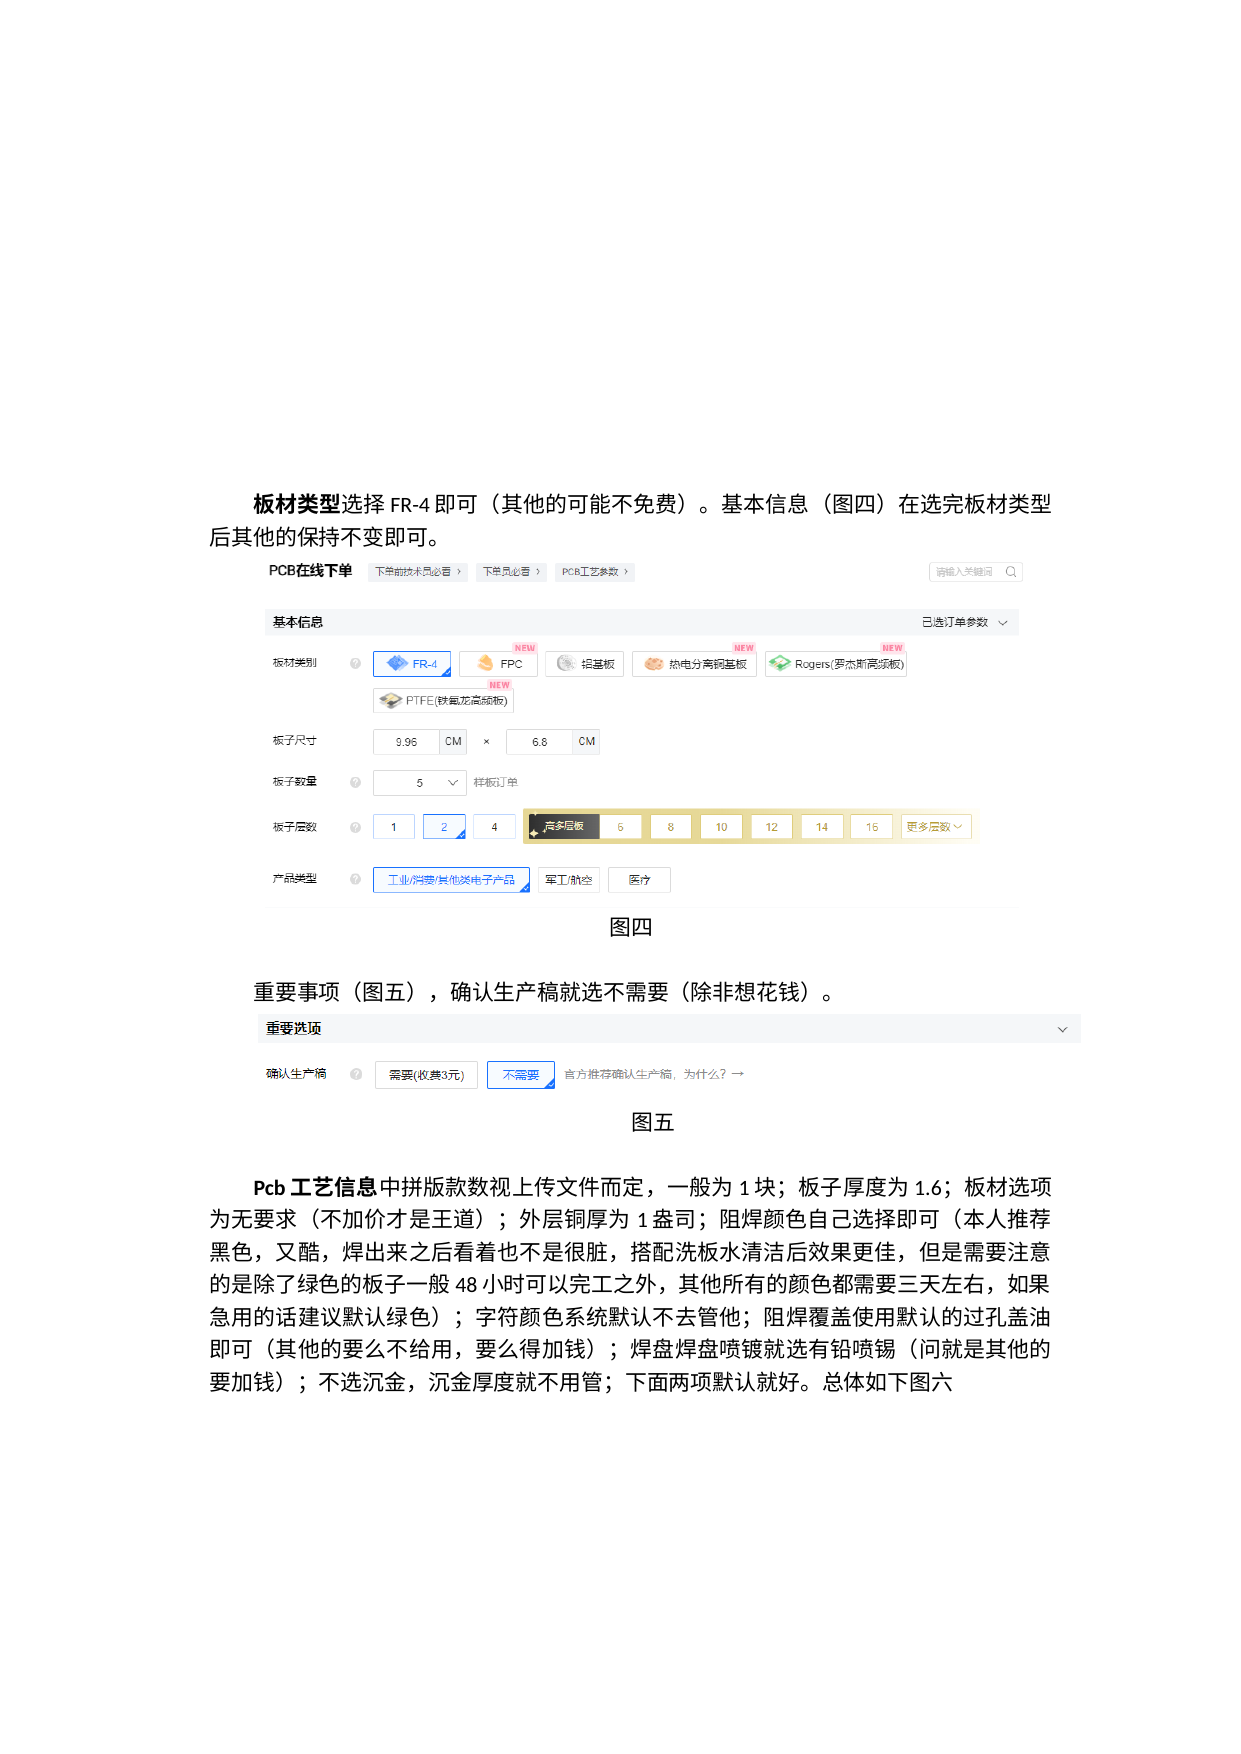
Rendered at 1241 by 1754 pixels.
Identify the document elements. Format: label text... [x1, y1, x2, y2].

text 图五 [209, 1104, 1053, 1137]
picture [253, 1007, 1083, 1100]
picture [256, 552, 1049, 908]
text 重要事项（图五），确认生产稿就选不需要（除非想花钱）。 [209, 974, 1053, 1007]
text 板材类型选择FR-4即可（其他的可能不免费）。基本信息（图四）在选完板材类型后其他的保持不变即可。 [209, 487, 1053, 552]
text Pcb工艺信息中拼版款数视上传文件而定，一般为1块；板子厚度为1.6；板材选项为无要求（不加价才是王道）；外层铜厚为1盎司；阻焊颜色自己选择即可（本人推荐黑色，又酷，焊出来之后看着也不是很脏，搭配洗板水清洁后效果更佳，但是需要注意的是除了绿色的板子一般48小时可以完工之外，其他所有的颜色都需要三天左右，如果急用的话建议默认绿色）；字符颜色系统默认不去管他；阻焊覆盖使用默认的过孔盖油即可（其他的要么不给用，要么得加钱）；焊盘焊盘喷镀就选有铅喷锡（问就是其他的要加钱）；不选沉金，沉金厚度就不用管；下面两项默认就好。总体如下图六 [209, 1169, 1053, 1397]
